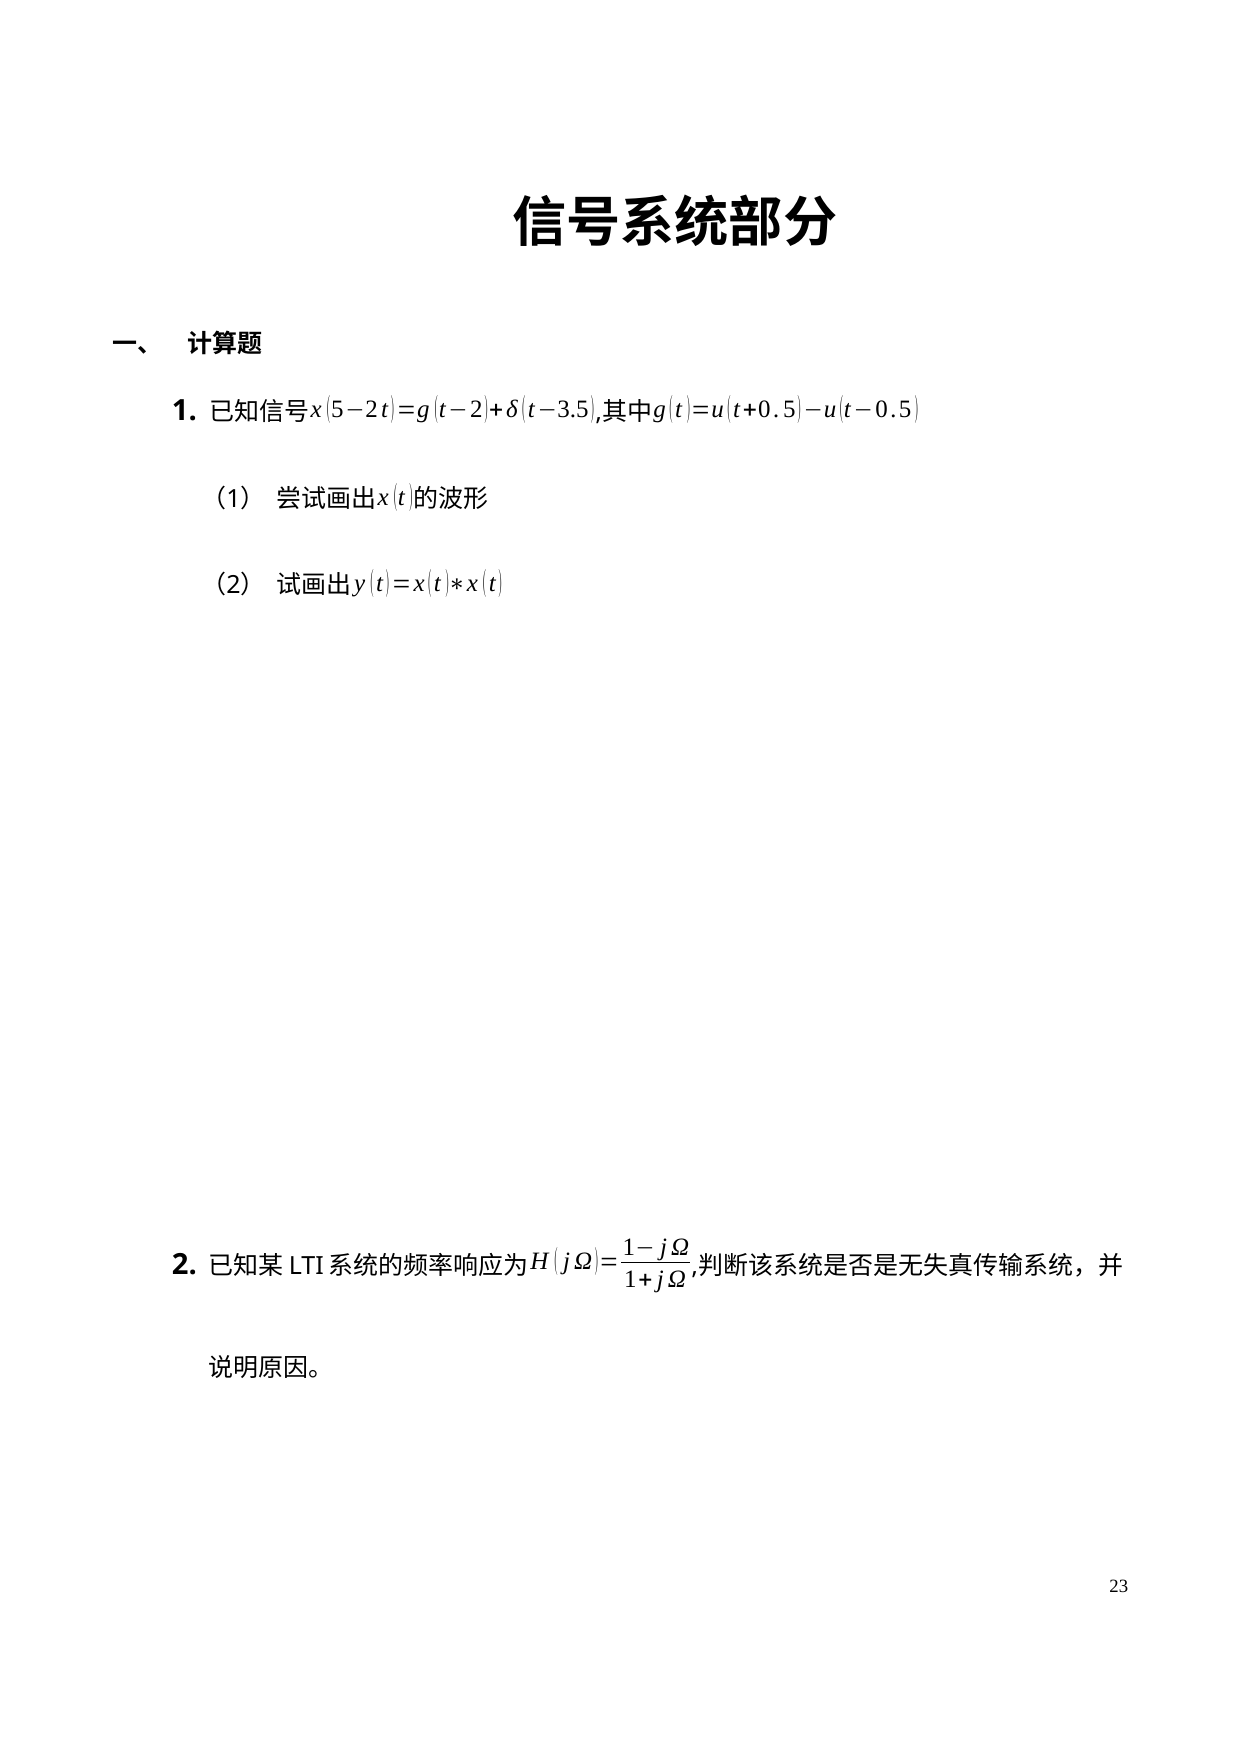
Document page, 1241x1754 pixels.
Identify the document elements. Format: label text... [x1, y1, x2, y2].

list 试画出 [201, 549, 1128, 617]
text 信号系统部分 [112, 166, 1128, 268]
list 已知某LTI系统的频率响应为,判断该系统是否是无失真传输系统，并说明原因。 [172, 1229, 1128, 1399]
list 尝试画出的波形 [201, 463, 1128, 531]
list 计算题 [112, 307, 1128, 375]
list 已知信号,其中 [172, 375, 1128, 443]
